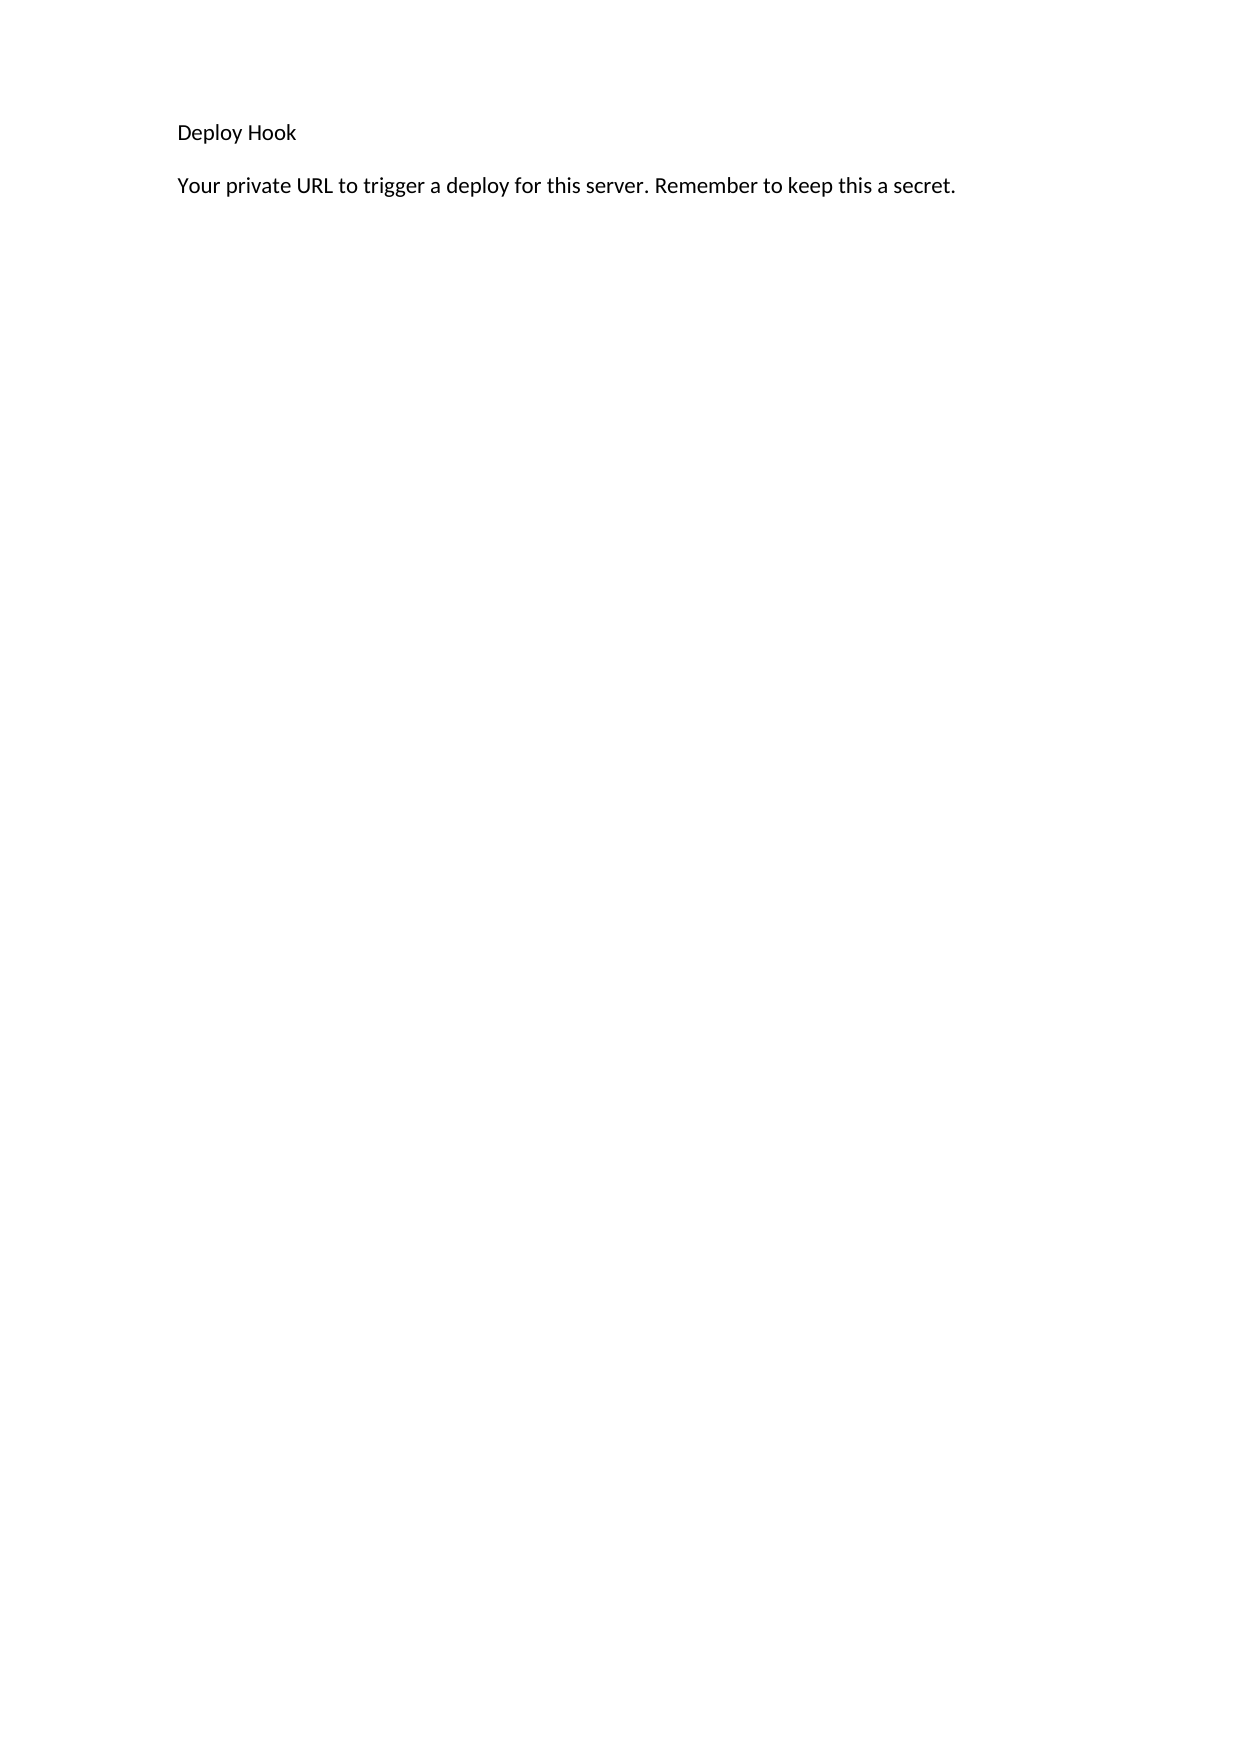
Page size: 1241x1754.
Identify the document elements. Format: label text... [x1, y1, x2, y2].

text Deploy Hook [177, 118, 1152, 146]
text Your private URL to trigger a deploy for this server. Remember to keep this a secret. [177, 171, 1152, 199]
